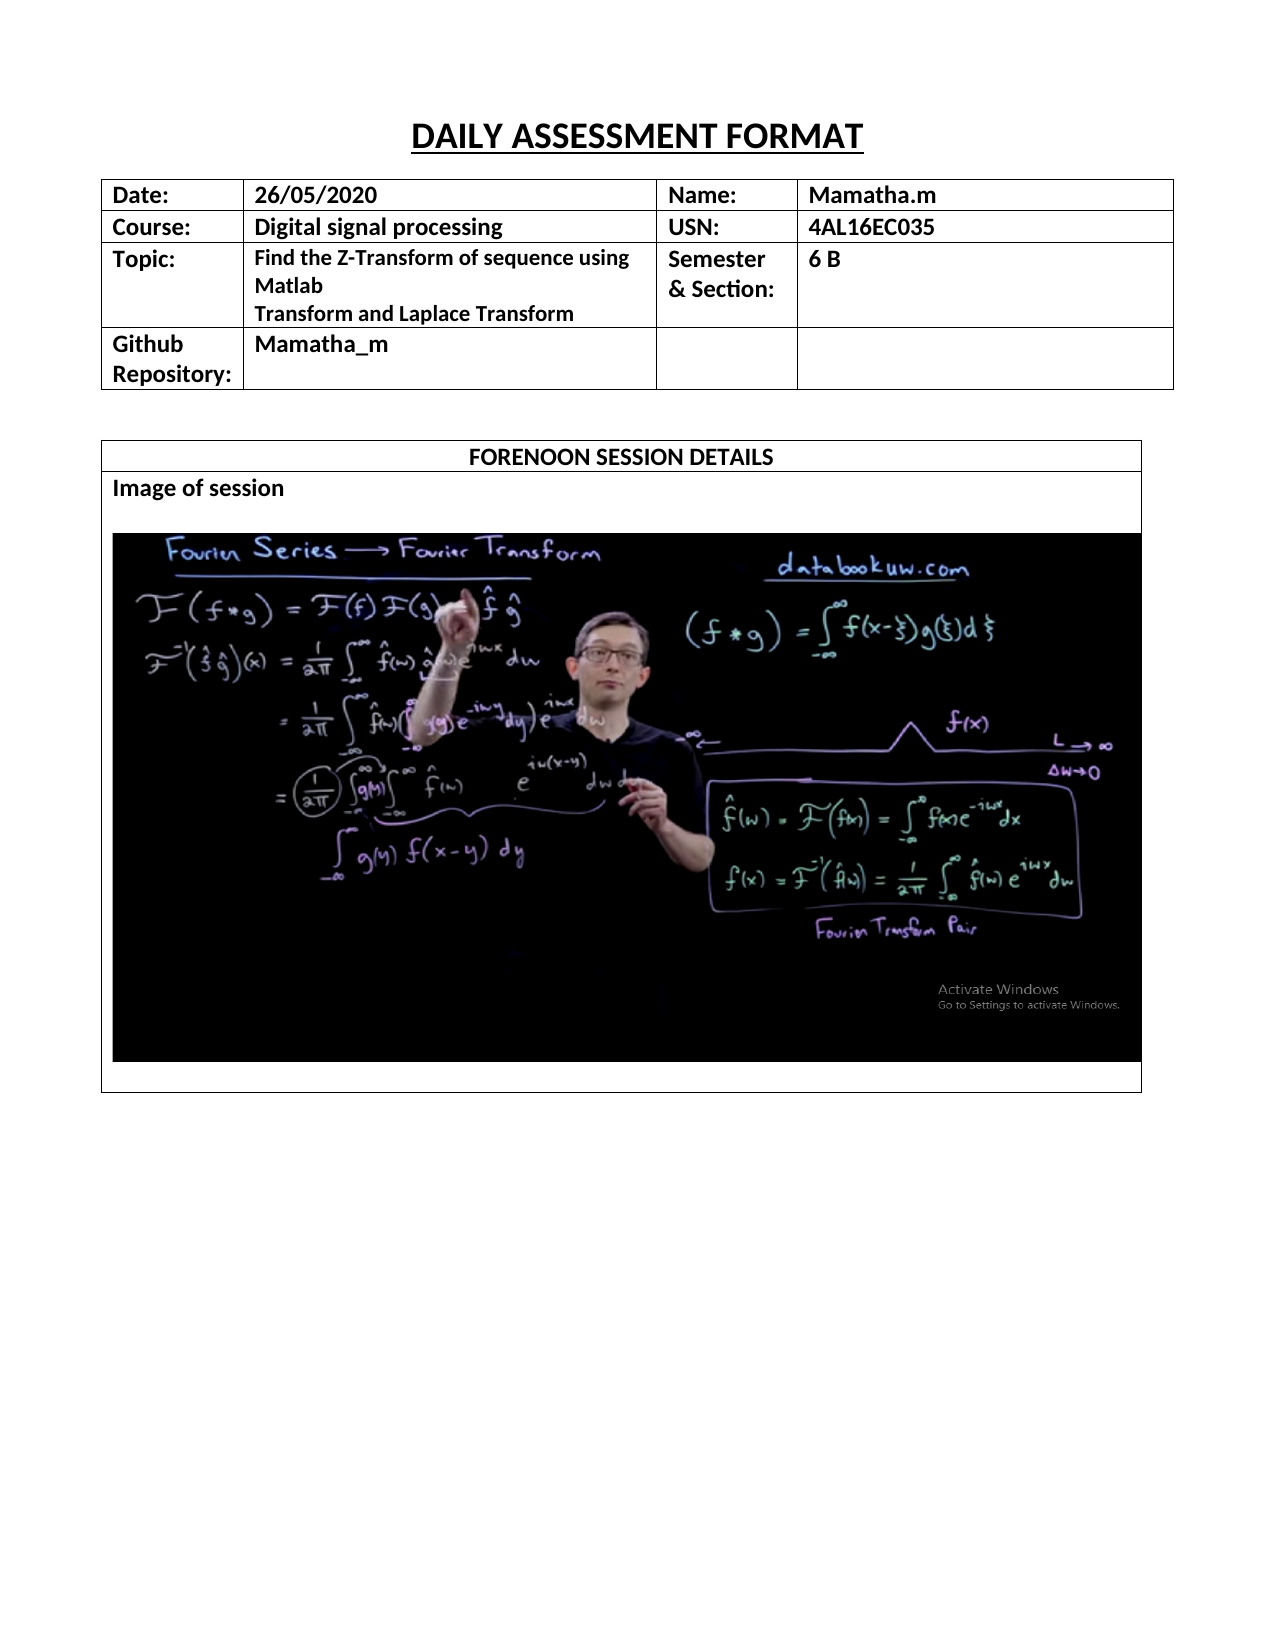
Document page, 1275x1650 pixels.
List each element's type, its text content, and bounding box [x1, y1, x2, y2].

table_cell Find the Z-Transform of sequence using Matlab Transform and Laplace Transform [244, 243, 656, 327]
table_cell 6 B [798, 243, 1173, 327]
picture [112, 533, 1142, 1062]
table_header 26/05/2020 [244, 180, 656, 210]
table_cell Semester & Section: [657, 243, 797, 327]
table_cell Digital signal processing [244, 211, 656, 242]
table_cell 4AL16EC035 [798, 211, 1173, 242]
table_header Name: [657, 180, 797, 210]
table_header FORENOON SESSION DETAILS [102, 441, 1141, 471]
text DAILY ASSESSMENT FORMAT [112, 112, 1162, 158]
table_cell [798, 328, 1173, 389]
table_cell [657, 328, 797, 389]
table_cell USN: [657, 211, 797, 242]
table_header Date: [102, 180, 243, 210]
table_cell Course: [102, 211, 243, 242]
table_cell Topic: [102, 243, 243, 327]
table_cell Image of session [102, 472, 1141, 1092]
table_header Mamatha.m [798, 180, 1173, 210]
table_cell Mamatha_m [244, 328, 656, 389]
table_cell Github Repository: [102, 328, 243, 389]
